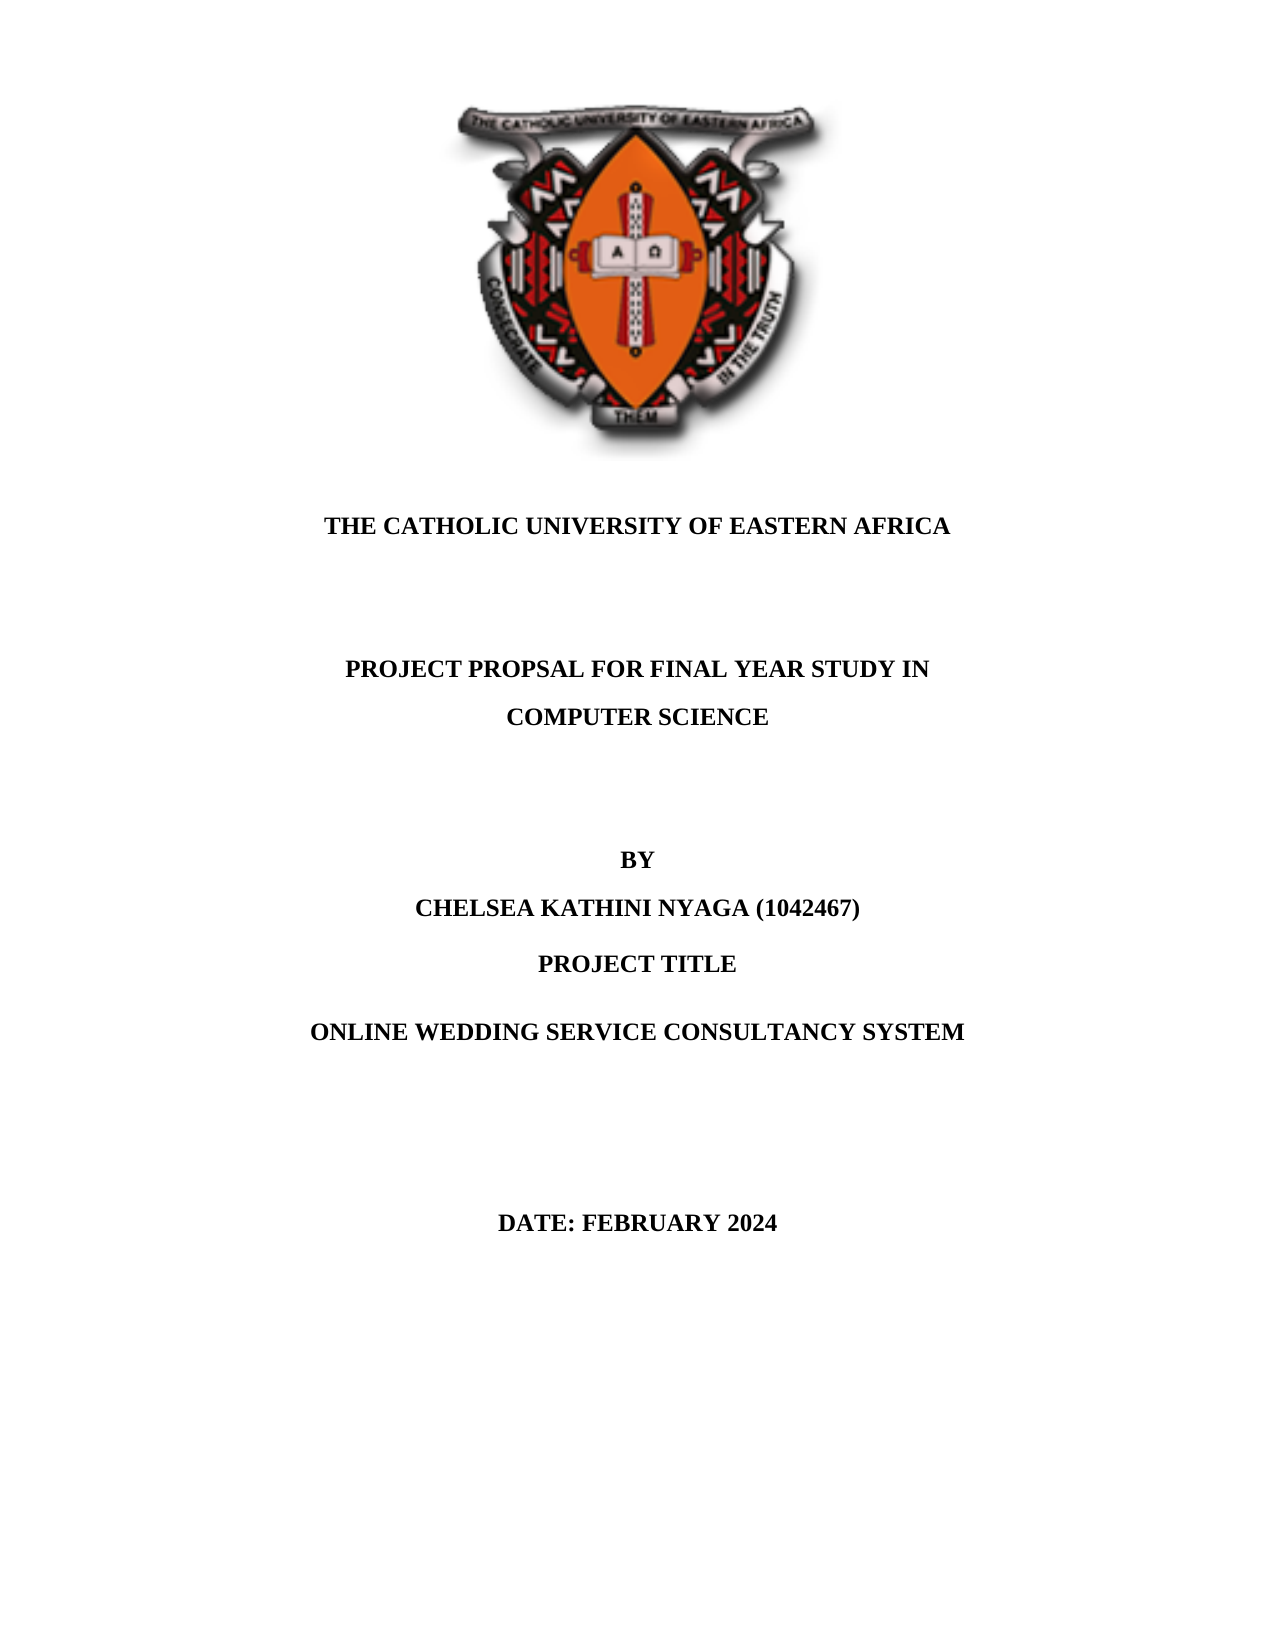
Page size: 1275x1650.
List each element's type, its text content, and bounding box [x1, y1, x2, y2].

text ONLINE WEDDING SERVICE CONSULTANCY SYSTEM [150, 1017, 1125, 1046]
text BY [150, 845, 1125, 874]
text CHELSEA KATHINI NYAGA (1042467) [150, 893, 1125, 921]
text THE CATHOLIC UNIVERSITY OF EASTERN AFRICA [150, 511, 1125, 540]
text COMPUTER SCIENCE [150, 702, 1125, 731]
text PROJECT TITLE [150, 949, 1125, 977]
picture [431, 78, 842, 461]
text DATE: FEBRUARY 2024 [150, 1208, 1125, 1236]
text PROJECT PROPSAL FOR FINAL YEAR STUDY IN [150, 654, 1125, 683]
